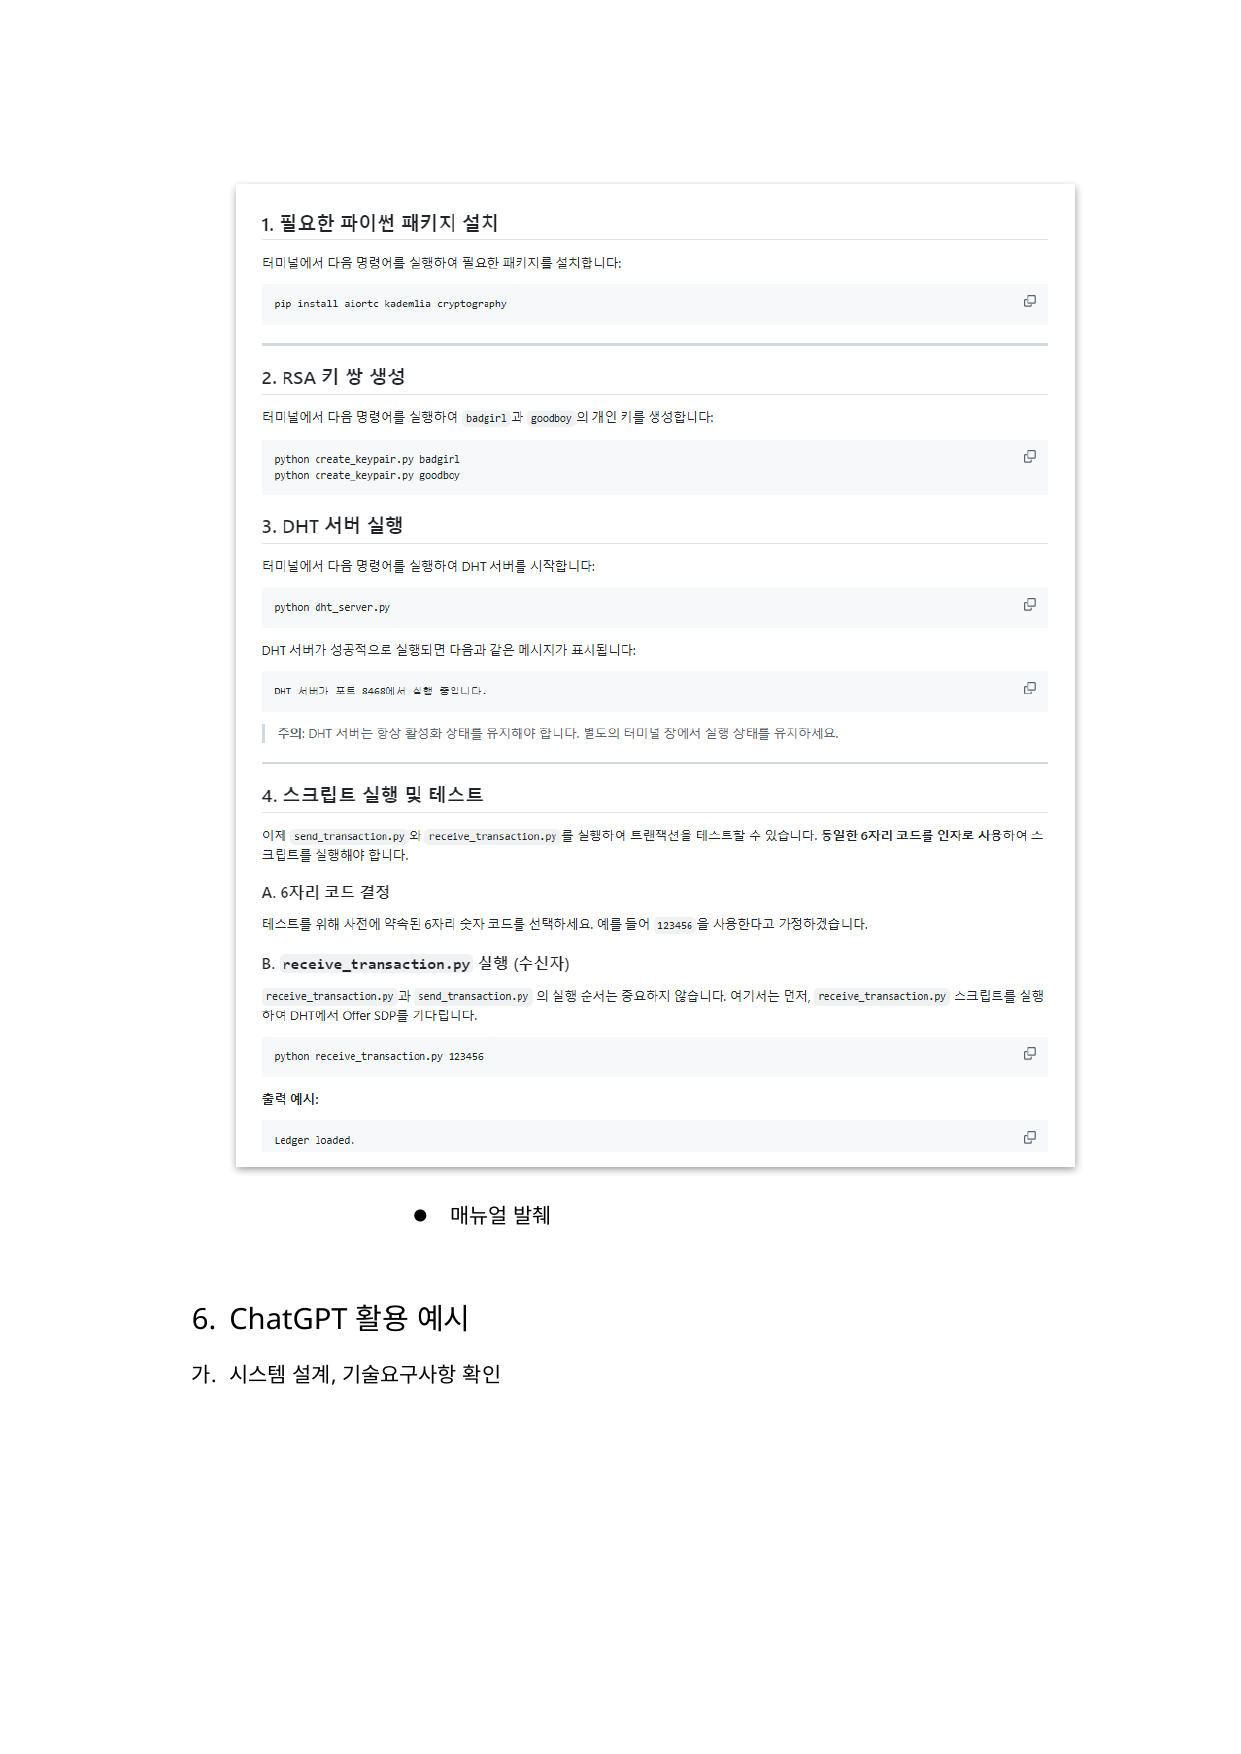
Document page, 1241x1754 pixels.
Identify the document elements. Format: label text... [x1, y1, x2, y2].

list 매뉴얼 발췌 [412, 1199, 1090, 1229]
subtitle ChatGPT 활용 예시 [192, 1296, 1090, 1338]
picture [251, 199, 1061, 1152]
list 시스템 설계, 기술요구사항 확인 [192, 1358, 1090, 1388]
